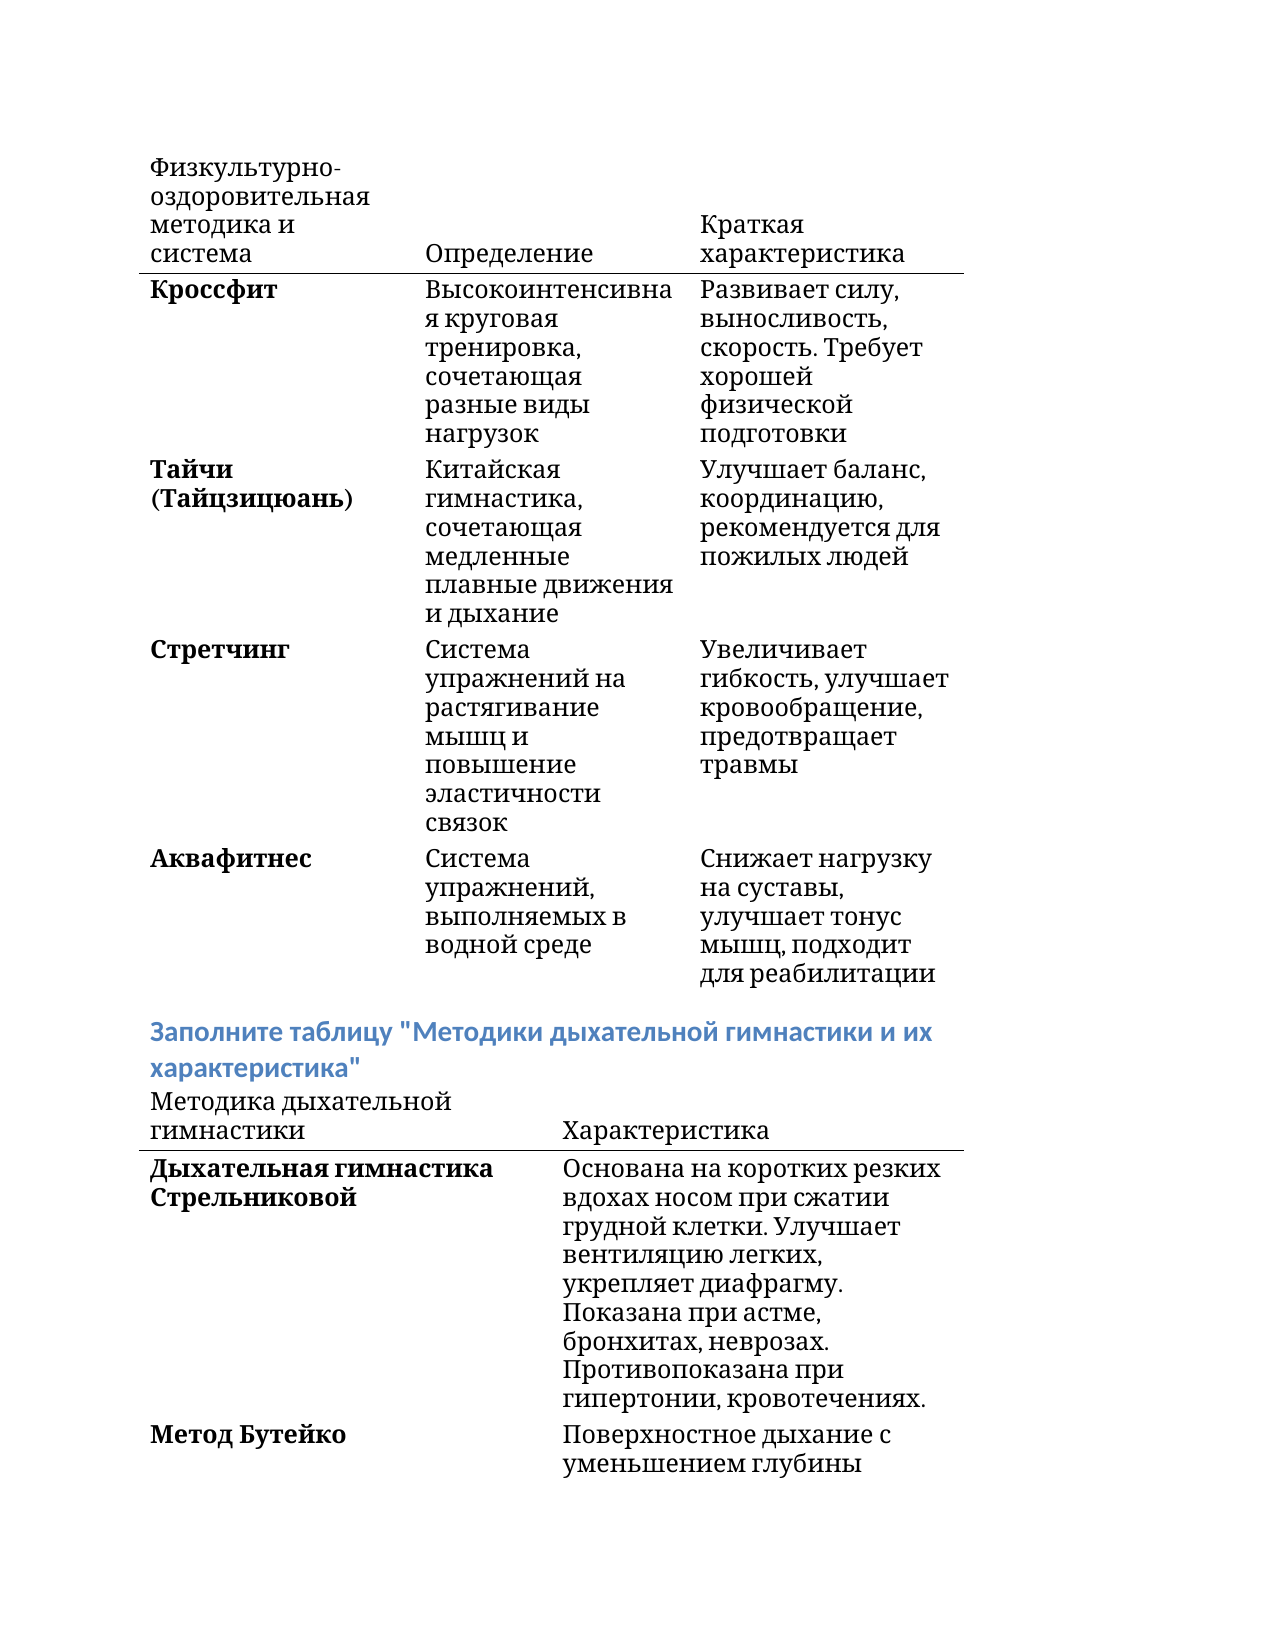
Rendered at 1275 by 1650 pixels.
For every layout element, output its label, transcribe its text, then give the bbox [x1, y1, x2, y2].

table_cell Дыхательная гимнастика Стрельниковой [139, 1151, 551, 1417]
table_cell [551, 1418, 964, 1479]
table_header Методика дыхательной гимнастики [139, 1085, 551, 1149]
table_header Характеристика [551, 1085, 964, 1149]
table_cell Система упражнений, выполняемых в водной среде [414, 841, 689, 992]
table_header Определение [414, 150, 689, 272]
table_cell Стретчинг [139, 633, 414, 841]
subtitle Заполните таблицу "Методики дыхательной гимнастики и их характеристика" [150, 1013, 1125, 1084]
table_cell Высокоинтенсивная круговая тренировка, сочетающая разные виды нагрузок [414, 274, 689, 452]
table_cell Основана на коротких резких вдохах носом при сжатии грудной клетки. Улучшает вентиляцию легких, укрепляет диафрагму. Показана при астме, бронхитах, неврозах. Противопоказана при гипертонии, кровотечениях. [551, 1151, 964, 1417]
table_cell Метод Бутейко [139, 1418, 551, 1479]
table_header Физкультурно-оздоровительная методика и система [139, 150, 414, 272]
table_cell Система упражнений на растягивание мышц и повышение эластичности связок [414, 633, 689, 841]
table_cell Увеличивает гибкость, улучшает кровообращение, предотвращает травмы [689, 633, 964, 841]
table_header Краткая характеристика [689, 150, 964, 272]
table_cell Улучшает баланс, координацию, рекомендуется для пожилых людей [689, 453, 964, 632]
table_cell Кроссфит [139, 274, 414, 452]
table_cell Развивает силу, выносливость, скорость. Требует хорошей физической подготовки [689, 274, 964, 452]
table_cell Тайчи (Тайцзицюань) [139, 453, 414, 632]
table_cell Аквафитнес [139, 841, 414, 992]
table_cell Китайская гимнастика, сочетающая медленные плавные движения и дыхание [414, 453, 689, 632]
table_cell Снижает нагрузку на суставы, улучшает тонус мышц, подходит для реабилитации [689, 841, 964, 992]
